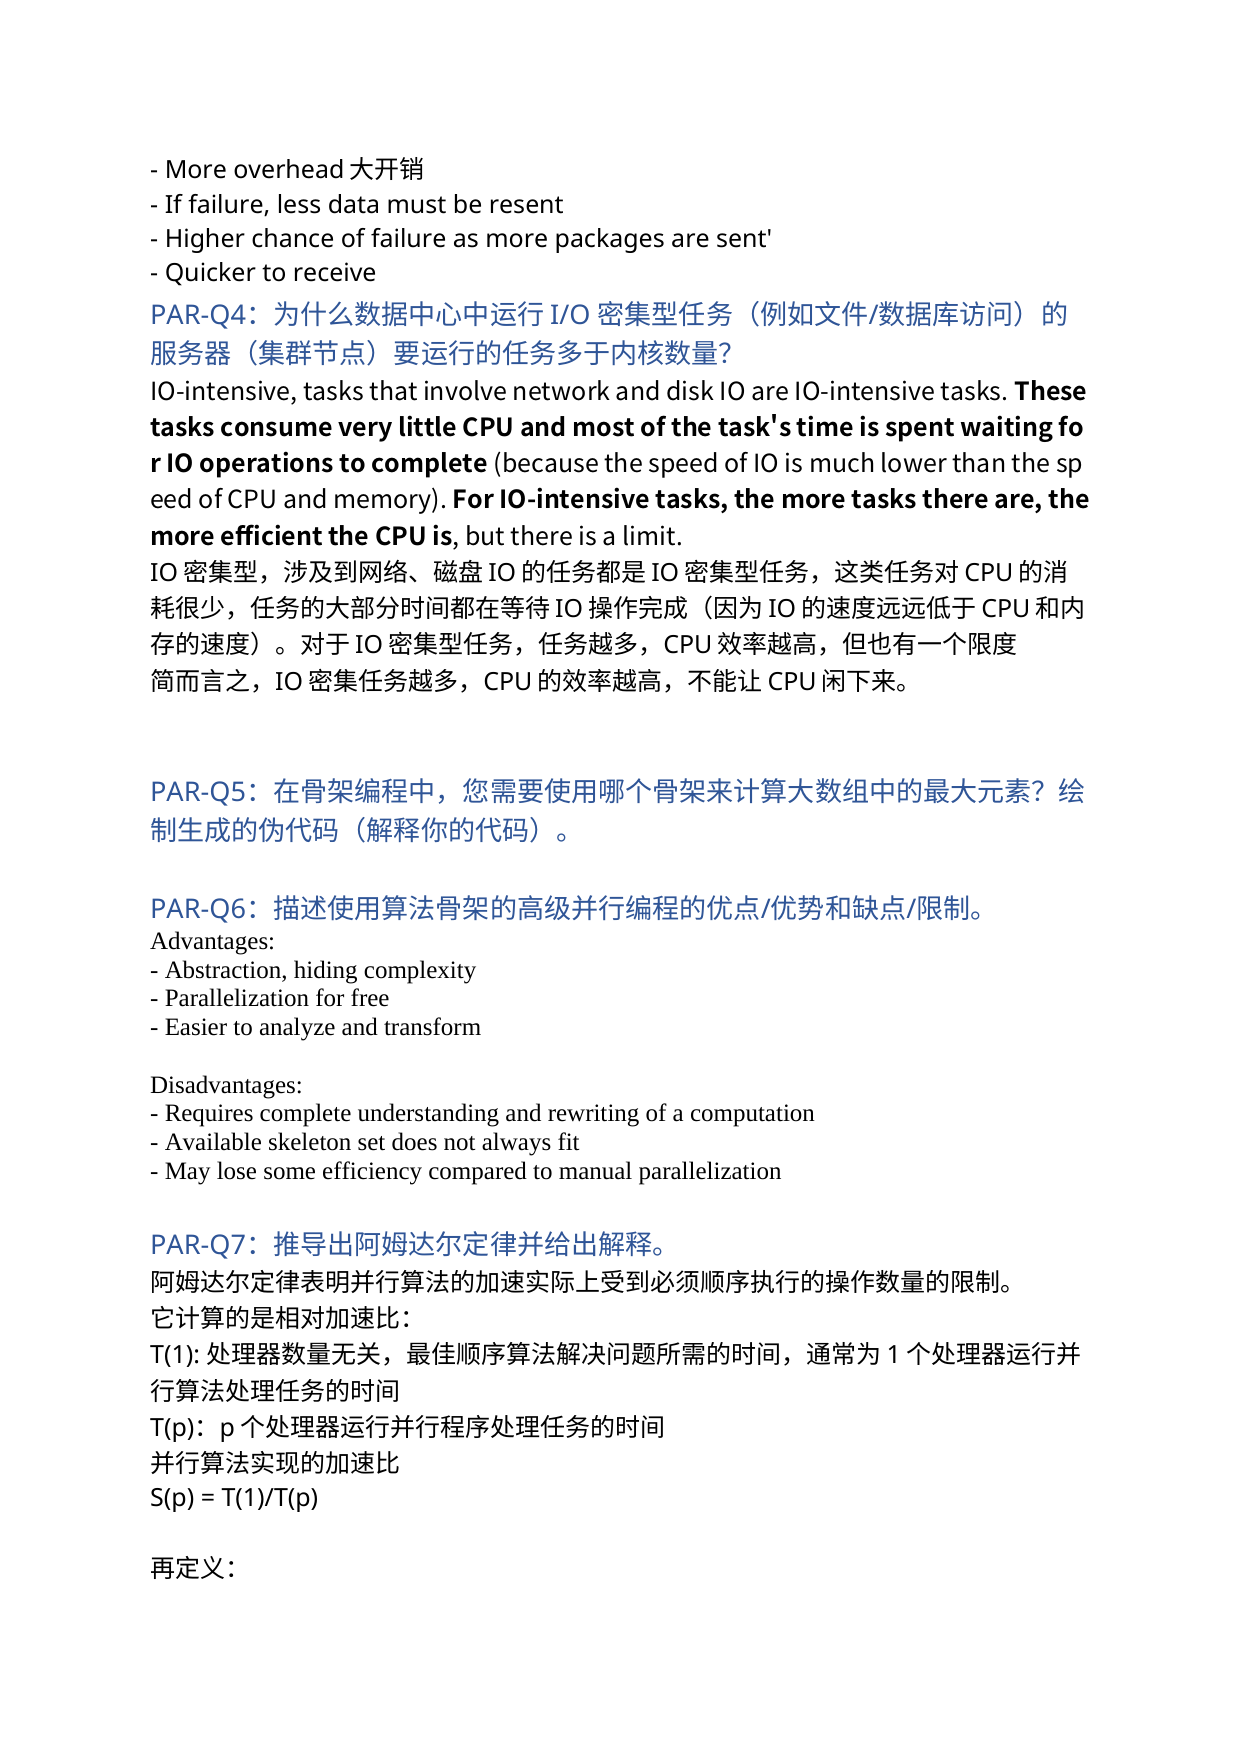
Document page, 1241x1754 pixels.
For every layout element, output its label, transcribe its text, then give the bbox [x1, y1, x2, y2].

text - Parallelization for free [150, 983, 1090, 1012]
text S(p) = T(1)/T(p) [150, 1480, 1090, 1514]
text 它计算的是相对加速比： [150, 1299, 1090, 1335]
text Advantages: [150, 926, 1090, 955]
text IO密集型，涉及到网络、磁盘IO的任务都是IO密集型任务，这类任务对CPU的消耗很少，任务的大部分时间都在等待IO操作完成（因为IO的速度远远低于CPU和内存的速度）。对于IO密集型任务，任务越多，CPU效率越高，但也有一个限度 [150, 552, 1090, 661]
subtitle PAR-Q5：在骨架编程中，您需要使用哪个骨架来计算大数组中的最大元素？绘制生成的伪代码（解释你的代码）。 [150, 770, 1090, 848]
subtitle PAR-Q4：为什么数据中心中运行 I/O 密集型任务（例如文件/数据库访问）的服务器（集群节点）要运行的任务多于内核数量？ [150, 293, 1090, 371]
text 再定义： [150, 1548, 1090, 1584]
text 阿姆达尔定律表明并行算法的加速实际上受到必须顺序执行的操作数量的限制。 [150, 1262, 1090, 1299]
text - More overhead大开销 [150, 150, 1090, 186]
text T(1): 处理器数量无关，最佳顺序算法解决问题所需的时间，通常为1个处理器运行并行算法处理任务的时间 [150, 1335, 1090, 1407]
text T(p)：p个处理器运行并行程序处理任务的时间 [150, 1407, 1090, 1444]
text IO-intensive, tasks that involve network and disk IO are IO-intensive tasks. These tasks consume very little CPU and most of the task's time is spent waiting for IO operations to complete (because the speed of IO is much lower than the speed of CPU and memory). For IO-intensive tasks, the more tasks there are, the more efficient the CPU is, but there is a limit. [150, 371, 1090, 552]
text - Easier to analyze and transform [150, 1012, 1090, 1041]
subtitle PAR-Q6：描述使用算法骨架的高级并行编程的优点/优势和缺点/限制。 [150, 887, 1090, 926]
subtitle PAR-Q7：推导出阿姆达尔定律并给出解释。 [150, 1223, 1090, 1262]
text - If failure, less data must be resent [150, 186, 1090, 220]
text 简而言之，IO密集任务越多，CPU的效率越高，不能让CPU闲下来。 [150, 661, 1090, 697]
text - Quicker to receive [150, 254, 1090, 288]
text - Available skeleton set does not always fit [150, 1127, 1090, 1156]
text - Higher chance of failure as more packages are sent' [150, 220, 1090, 254]
text - Abstraction, hiding complexity [150, 955, 1090, 983]
text Disadvantages: [150, 1070, 1090, 1098]
text - Requires complete understanding and rewriting of a computation [150, 1098, 1090, 1127]
text - May lose some efficiency compared to manual parallelization [150, 1156, 1090, 1185]
text 并行算法实现的加速比 [150, 1444, 1090, 1480]
